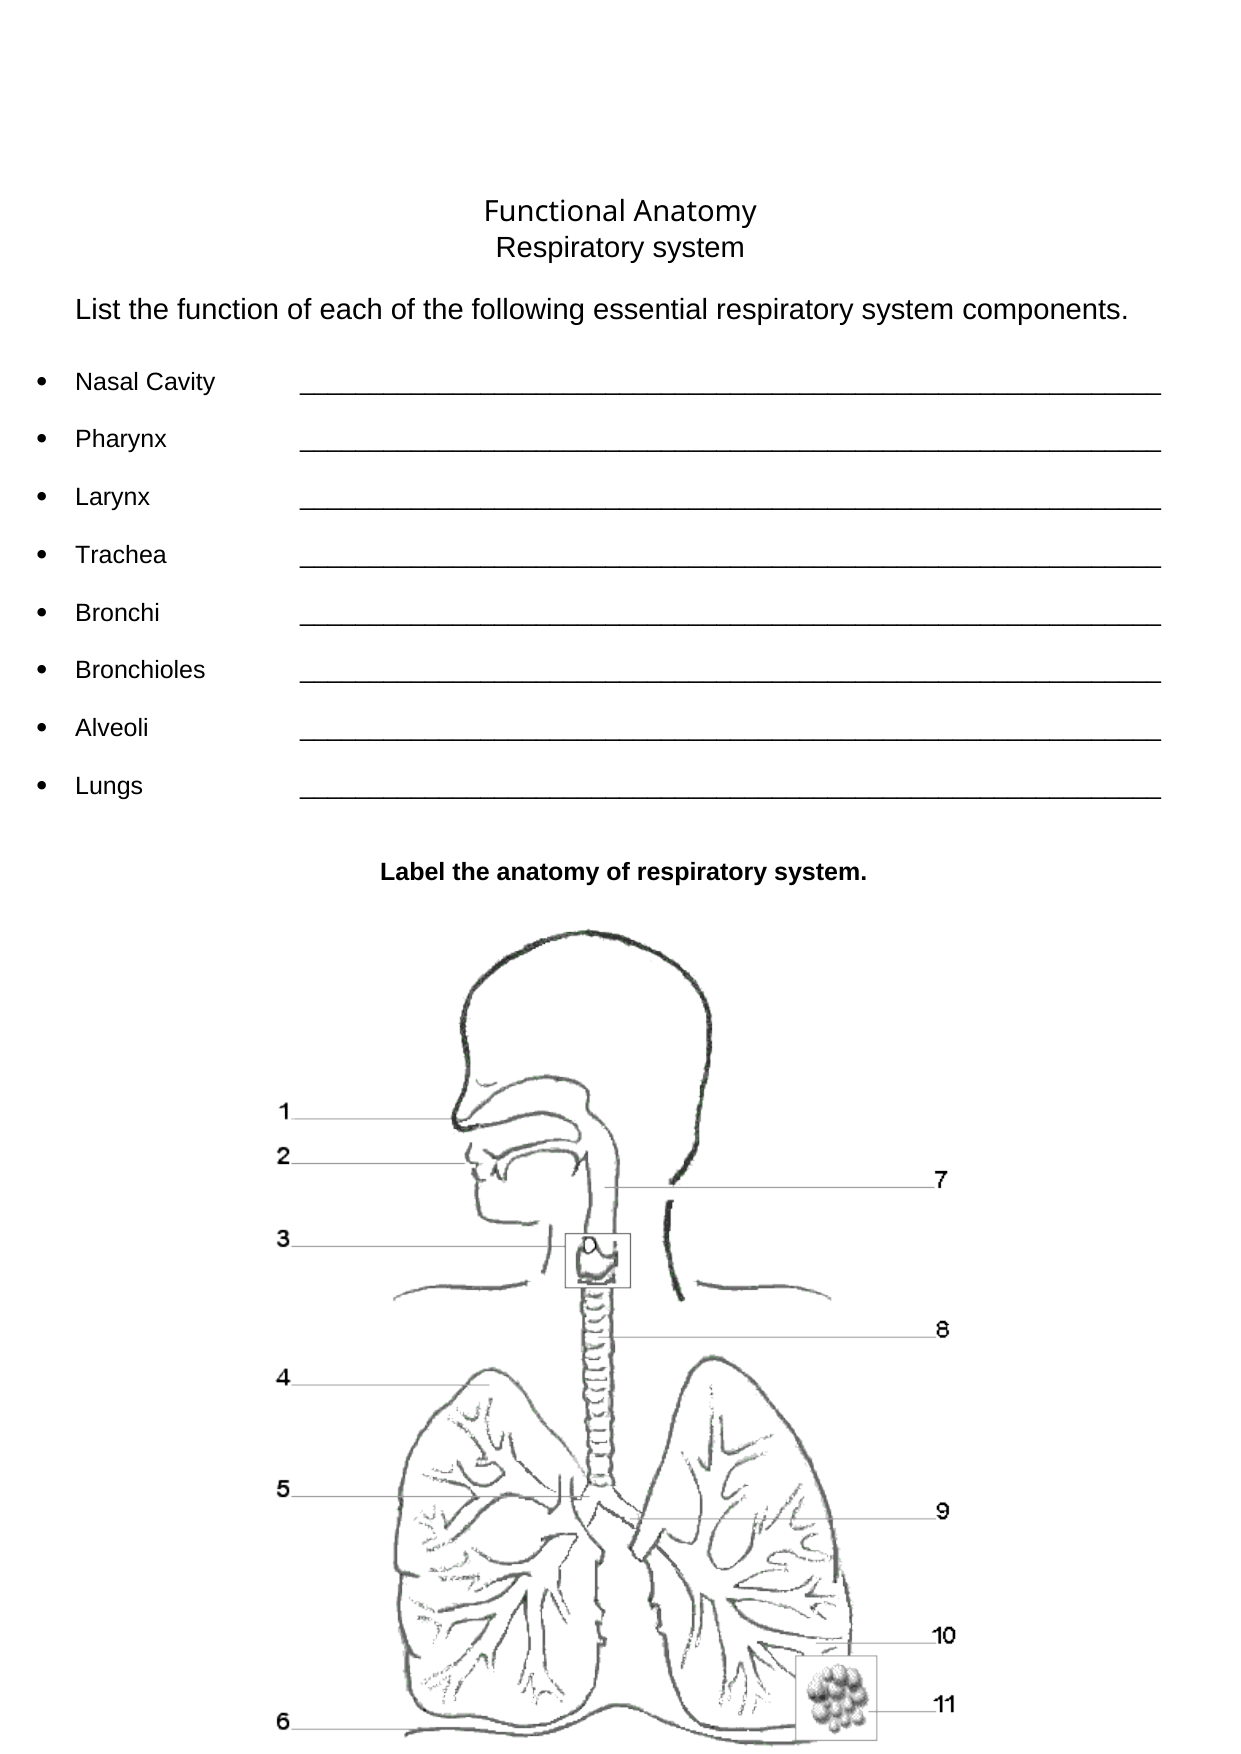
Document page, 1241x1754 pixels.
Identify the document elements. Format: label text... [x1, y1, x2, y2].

text Functional Anatomy [75, 190, 1165, 230]
list Lungs ______________________________________________________________ [37, 771, 1173, 799]
picture [258, 924, 959, 1754]
list Trachea ______________________________________________________________ [37, 540, 1173, 569]
text List the function of each of the following essential respiratory system components. [75, 292, 1165, 326]
list Pharynx ______________________________________________________________ [37, 424, 1173, 453]
list Bronchioles ______________________________________________________________ [37, 655, 1173, 684]
list Alveoli ______________________________________________________________ [37, 713, 1173, 742]
list Bronchi ______________________________________________________________ [37, 598, 1173, 626]
list Nasal Cavity ______________________________________________________________ [37, 367, 1173, 396]
list Larynx ______________________________________________________________ [37, 482, 1173, 511]
text Respiratory system [75, 230, 1165, 263]
text Label the anatomy of respiratory system. [75, 857, 1173, 886]
